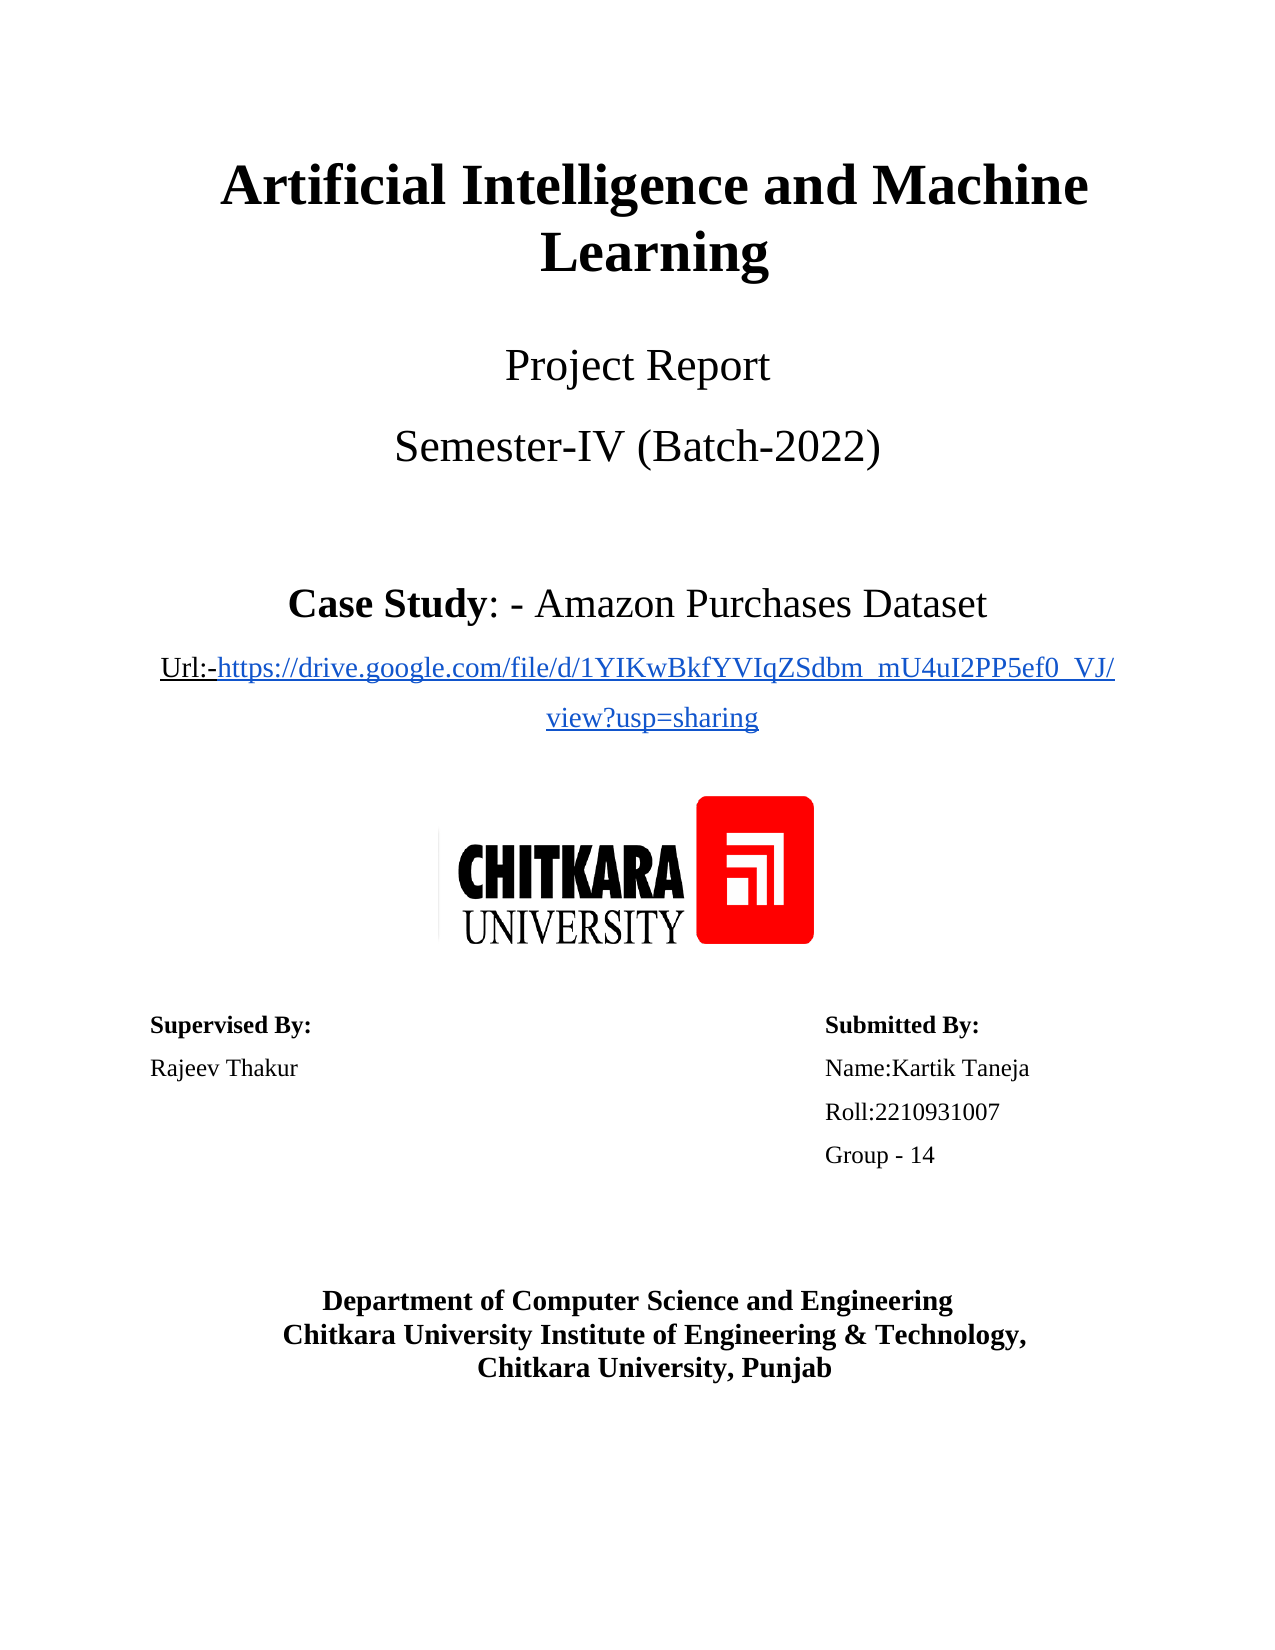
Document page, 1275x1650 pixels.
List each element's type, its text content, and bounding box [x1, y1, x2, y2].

text Department of Computer Science and Engineering [150, 1283, 1125, 1317]
text Rajeev Thakur Name:Kartik Taneja [150, 1053, 1125, 1082]
text Url:-https://drive.google.com/file/d/1YIKwBkfYVIqZSdbm_mU4uI2PP5ef0_VJ/view?usp=sharing [150, 650, 1125, 734]
subtitle Chitkara University, Punjab [150, 1351, 1159, 1384]
subtitle Chitkara University Institute of Engineering & Technology, [150, 1317, 1159, 1351]
text Case Study: - Amazon Purchases Dataset [150, 578, 1125, 626]
picture [438, 750, 838, 997]
text Supervised By: Submitted By: [150, 1010, 1125, 1039]
subtitle Artificial Intelligence and Machine Learning [150, 150, 1159, 284]
text Group - 14 [150, 1140, 1125, 1168]
text Roll:2210931007 [150, 1097, 1125, 1125]
text Project Report [150, 337, 1125, 390]
text Semester-IV (Batch-2022) [150, 418, 1125, 471]
